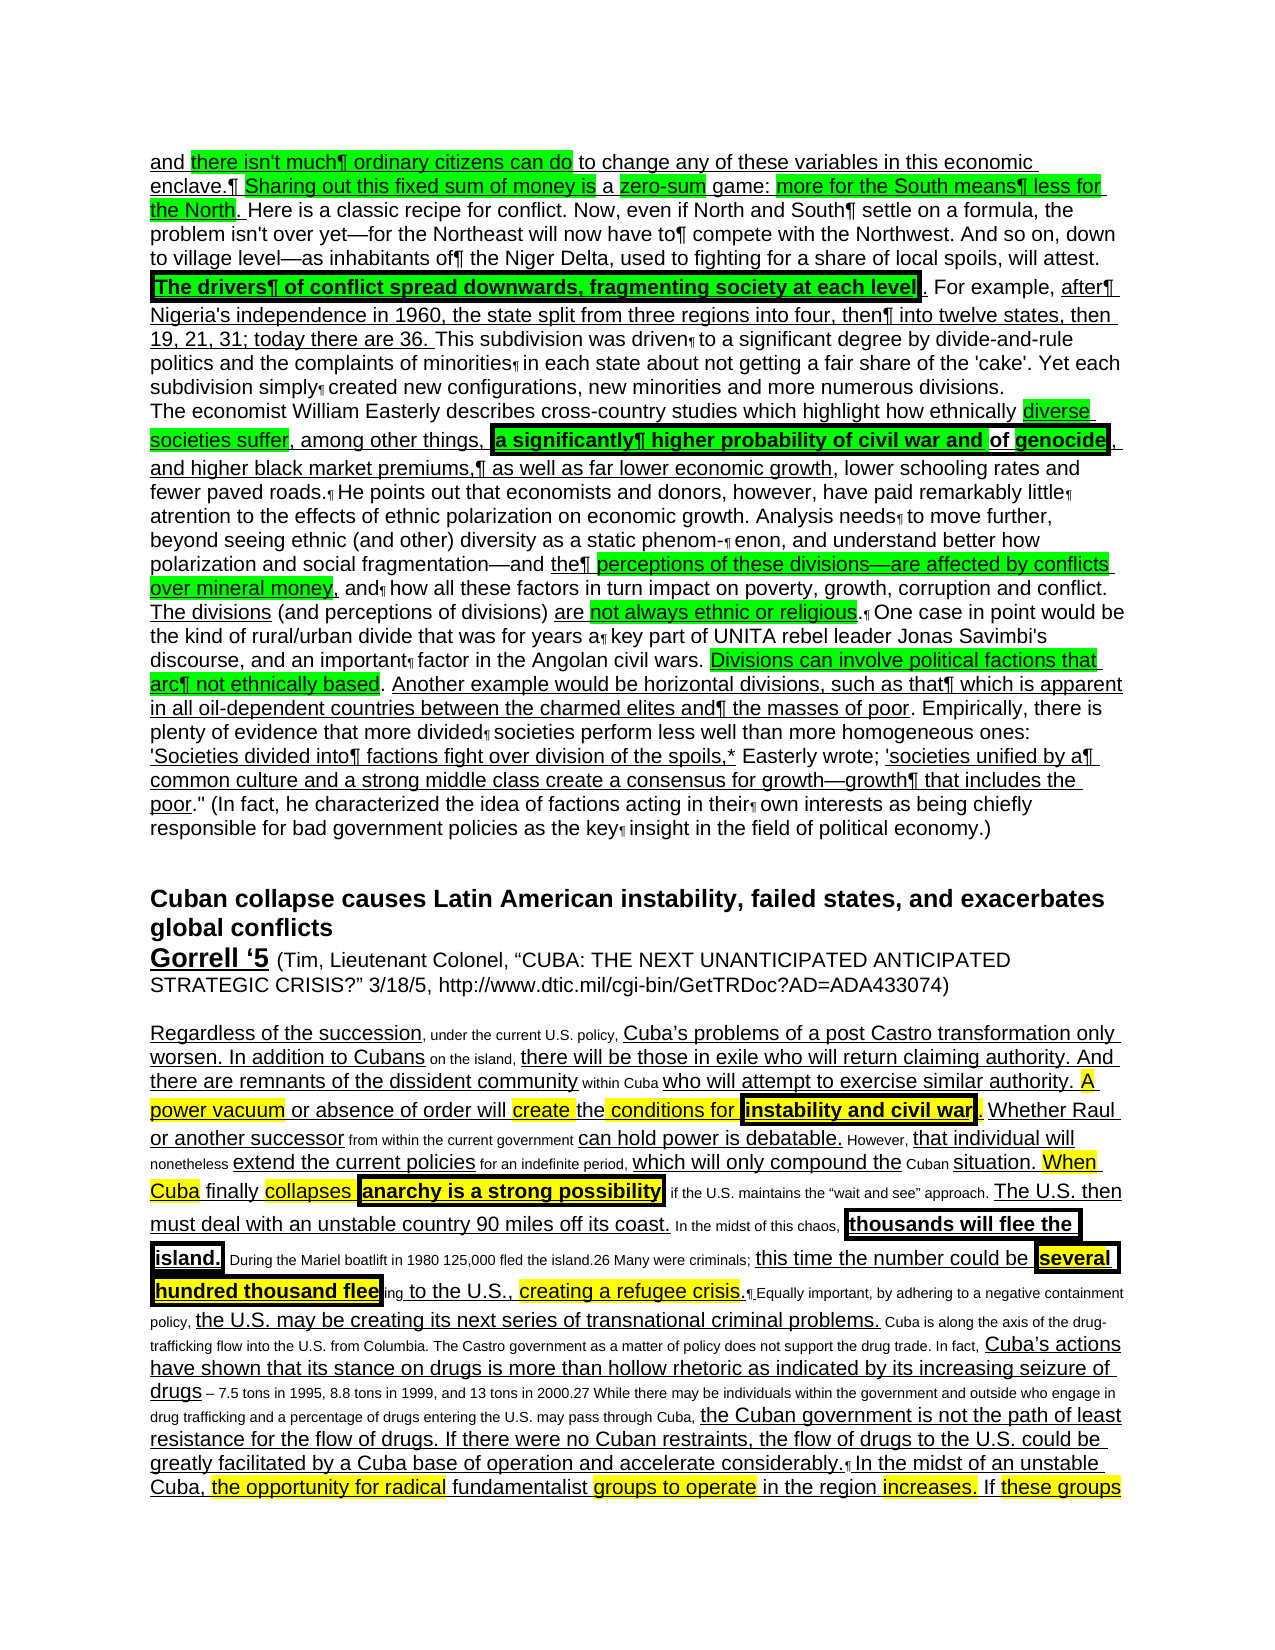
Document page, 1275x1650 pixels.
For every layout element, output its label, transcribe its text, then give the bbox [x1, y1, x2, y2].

text Gorrell ‘5 (Tim, Lieutenant Colonel, “CUBA: THE NEXT UNANTICIPATED ANTICIPATED STRATEGIC CRISIS?” 3/18/5, http://www.dtic.mil/cgi-bin/GetTRDoc?AD=ADA433074) [150, 942, 1125, 997]
subtitle Cuban collapse causes Latin American instability, failed states, and exacerbates global conflicts [150, 884, 1125, 942]
text The economist William Easterly describes cross-country studies which highlight how ethnically diverse societies suffer, among other things, a significantly¶ higher probability of civil war and of genocide, and higher black market premiums,¶ as well as far lower economic growth, lower schooling rates and fewer paved roads.¶ He points out that economists and donors, however, have paid remarkably little¶ atrention to the effects of ethnic polarization on economic growth. Analysis needs¶ to move further, beyond seeing ethnic (and other) diversity as a static phenom-¶ enon, and understand better how polarization and social fragmentation—and the¶ perceptions of these divisions—are affected by conflicts over mineral money, and¶ how all these factors in turn impact on poverty, growth, corruption and conflict. [150, 399, 1125, 600]
text The divisions (and perceptions of divisions) are not always ethnic or religious.¶ One case in point would be the kind of rural/urban divide that was for years a¶ key part of UNITA rebel leader Jonas Savimbi's discourse, and an important¶ factor in the Angolan civil wars. Divisions can involve political factions that arc¶ not ethnically based. Another example would be horizontal divisions, such as that¶ which is apparent in all oil-dependent countries between the charmed elites and¶ the masses of poor. Empirically, there is plenty of evidence that more divided¶ societies perform less well than more homogeneous ones: 'Societies divided into¶ factions fight over division of the spoils,* Easterly wrote; 'societies unified by a¶ common culture and a strong middle class create a consensus for growth—growth¶ that includes the poor." (In fact, he characterized the idea of factions acting in their¶ own interests as being chiefly responsible for bad government policies as the key¶ insight in the field of political economy.) [150, 600, 1125, 839]
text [150, 1021, 1125, 1499]
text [150, 150, 1125, 399]
